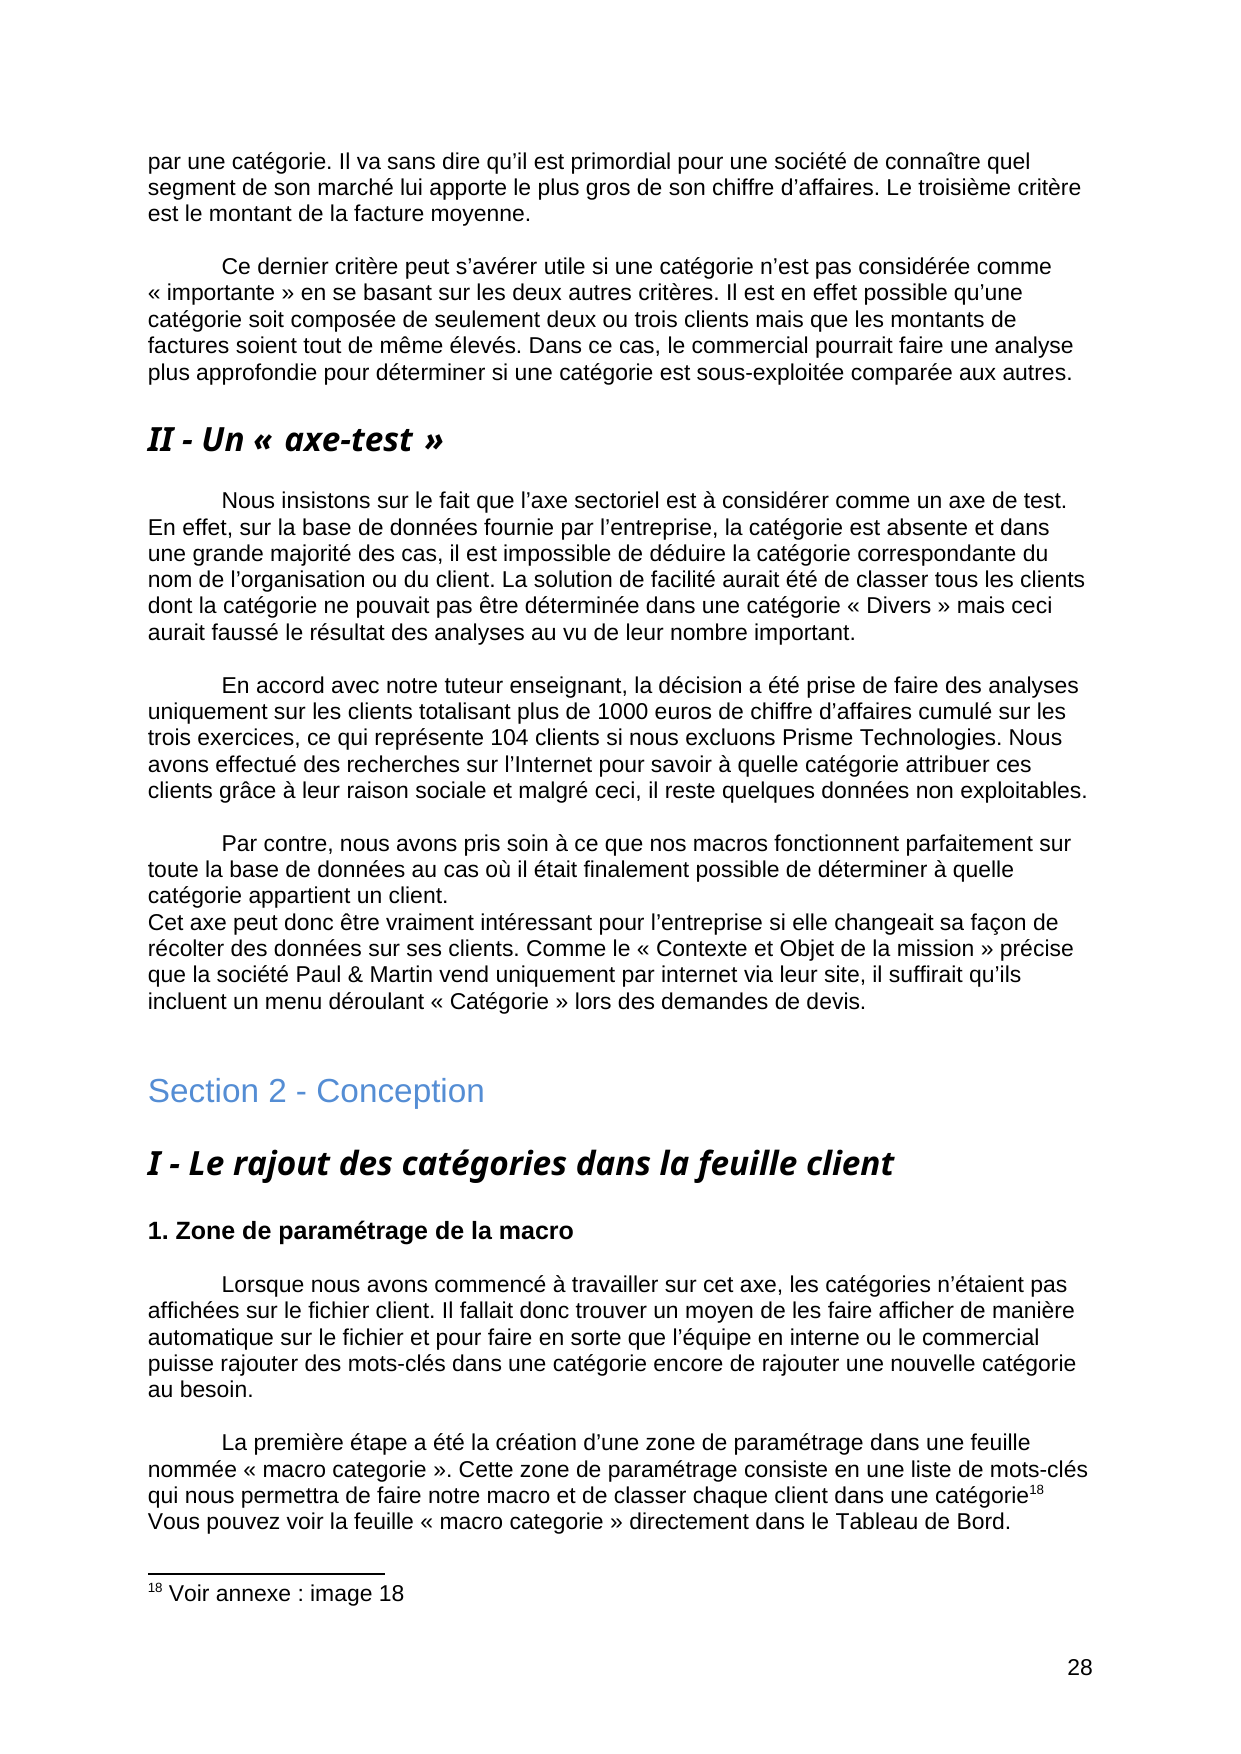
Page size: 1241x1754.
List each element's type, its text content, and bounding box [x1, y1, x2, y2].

text La première étape a été la création d’une zone de paramétrage dans une feuille nommée « macro categorie ». Cette zone de paramétrage consiste en une liste de mots-clés qui nous permettra de faire notre macro et de classer chaque client dans une catégorie [148, 1429, 1093, 1508]
text Cet axe peut donc être vraiment intéressant pour l’entreprise si elle changeait sa façon de récolter des données sur ses clients. Comme le « Contexte et Objet de la mission » précise que la société Paul & Martin vend uniquement par internet via leur site, il suffirait qu’ils incluent un menu déroulant « Catégorie » lors des demandes de devis. [148, 909, 1093, 1014]
text Lorsque nous avons commencé à travailler sur cet axe, les catégories n’étaient pas affichées sur le fichier client. Il fallait donc trouver un moyen de les faire afficher de manière automatique sur le fichier et pour faire en sorte que l’équipe en interne ou le commercial puisse rajouter des mots-clés dans une catégorie encore de rajouter une nouvelle catégorie au besoin. [148, 1271, 1093, 1403]
subtitle I - Le rajout des catégories dans la feuille client [148, 1140, 1093, 1185]
subtitle II - Un « axe-test » [148, 415, 1093, 461]
text Ce dernier critère peut s’avérer utile si une catégorie n’est pas considérée comme « importante » en se basant sur les deux autres critères. Il est en effet possible qu’une catégorie soit composée de seulement deux ou trois clients mais que les montants de factures soient tout de même élevés. Dans ce cas, le commercial pourrait faire une analyse plus approfondie pour déterminer si une catégorie est sous-exploitée comparée aux autres. [148, 253, 1093, 385]
text Vous pouvez voir la feuille « macro categorie » directement dans le Tableau de Bord. [148, 1508, 1093, 1534]
text En accord avec notre tuteur enseignant, la décision a été prise de faire des analyses uniquement sur les clients totalisant plus de 1000 euros de chiffre d’affaires cumulé sur les trois exercices, ce qui représente 104 clients si nous excluons Prisme Technologies. Nous avons effectué des recherches sur l’Internet pour savoir à quelle catégorie attribuer ces clients grâce à leur raison sociale et malgré ceci, il reste quelques données non exploitables. [148, 672, 1093, 803]
text Nous insistons sur le fait que l’axe sectoriel est à considérer comme un axe de test. En effet, sur la base de données fournie par l’entreprise, la catégorie est absente et dans une grande majorité des cas, il est impossible de déduire la catégorie correspondante du nom de l’organisation ou du client. La solution de facilité aurait été de classer tous les clients dont la catégorie ne pouvait pas être déterminée dans une catégorie « Divers » mais ceci aurait faussé le résultat des analyses au vu de leur nombre important. [148, 487, 1093, 645]
subtitle 1. Zone de paramétrage de la macro [148, 1216, 1093, 1245]
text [148, 148, 1093, 227]
subtitle Section 2 - Conception [148, 1071, 1093, 1109]
text Par contre, nous avons pris soin à ce que nos macros fonctionnent parfaitement sur toute la base de données au cas où il était finalement possible de déterminer à quelle catégorie appartient un client. [148, 830, 1093, 909]
